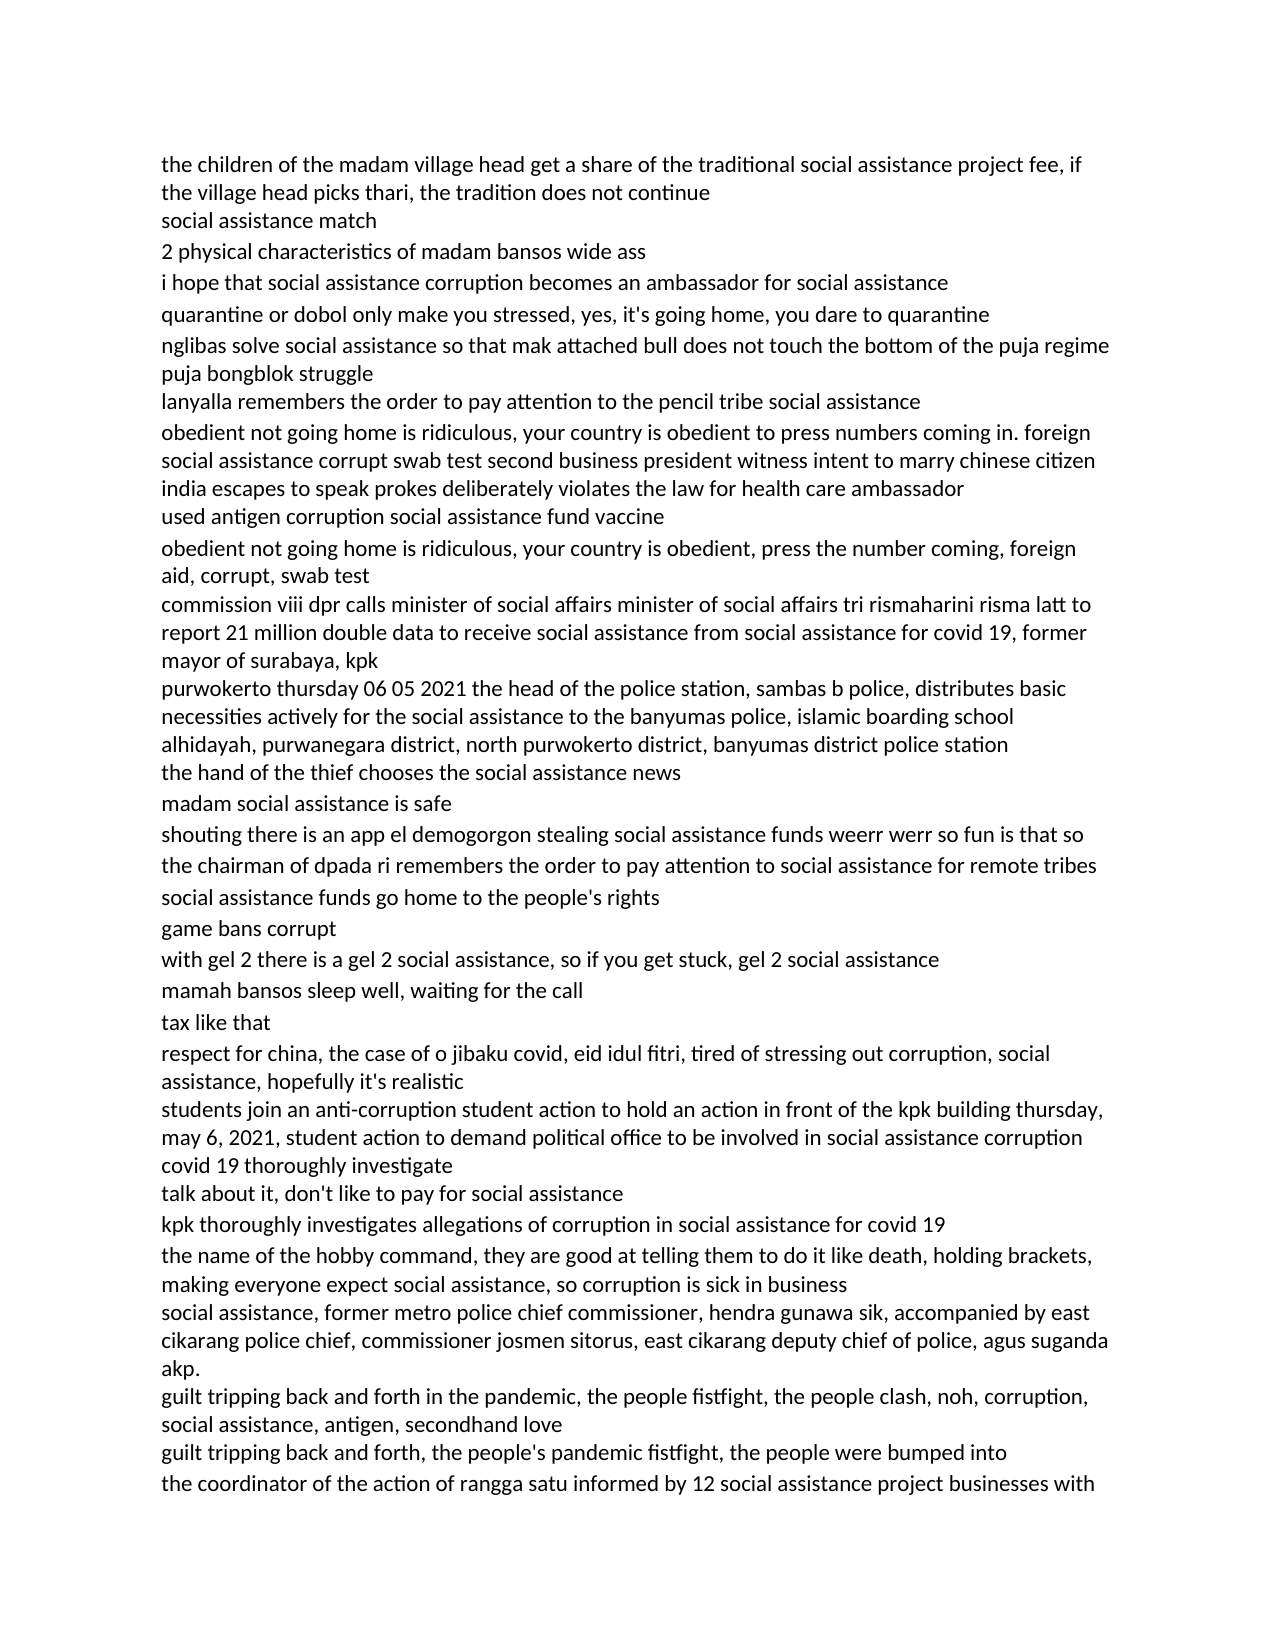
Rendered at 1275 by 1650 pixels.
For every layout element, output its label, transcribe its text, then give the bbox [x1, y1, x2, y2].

table_cell respect for china, the case of o jibaku covid, eid idul fitri, tired of stressing out corruption, social assistance, hopefully it's realistic [150, 1039, 1125, 1095]
table_cell madam social assistance is safe [150, 789, 1125, 820]
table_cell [150, 1469, 1125, 1500]
table_cell social assistance match [150, 206, 1125, 237]
table_cell kpk thoroughly investigates allegations of corruption in social assistance for covid 19 [150, 1210, 1125, 1242]
table_cell purwokerto thursday 06 05 2021 the head of the police station, sambas b police, distributes basic necessities actively for the social assistance to the banyumas police, islamic boarding school alhidayah, purwanegara district, north purwokerto district, banyumas district police station [150, 674, 1125, 758]
table_cell 2 physical characteristics of madam bansos wide ass [150, 237, 1125, 268]
table_cell obedient not going home is ridiculous, your country is obedient to press numbers coming in. foreign social assistance corrupt swab test second business president witness intent to marry chinese citizen india escapes to speak prokes deliberately violates the law for health care ambassador [150, 418, 1125, 502]
table_cell tax like that [150, 1008, 1125, 1039]
table_cell obedient not going home is ridiculous, your country is obedient, press the number coming, foreign aid, corrupt, swab test [150, 534, 1125, 590]
table_cell students join an anti-corruption student action to hold an action in front of the kpk building thursday, may 6, 2021, student action to demand political office to be involved in social assistance corruption covid 19 thoroughly investigate [150, 1095, 1125, 1179]
table_cell shouting there is an app el demogorgon stealing social assistance funds weerr werr so fun is that so [150, 820, 1125, 852]
table_cell quarantine or dobol only make you stressed, yes, it's going home, you dare to quarantine [150, 300, 1125, 331]
table_cell commission viii dpr calls minister of social affairs minister of social affairs tri rismaharini risma latt to report 21 million double data to receive social assistance from social assistance for covid 19, former mayor of surabaya, kpk [150, 590, 1125, 674]
table_cell used antigen corruption social assistance fund vaccine [150, 503, 1125, 534]
table_cell nglibas solve social assistance so that mak attached bull does not touch the bottom of the puja regime puja bongblok struggle [150, 331, 1125, 387]
table_cell guilt tripping back and forth in the pandemic, the people fistfight, the people clash, noh, corruption, social assistance, antigen, secondhand love [150, 1382, 1125, 1438]
table_cell with gel 2 there is a gel 2 social assistance, so if you get stuck, gel 2 social assistance [150, 945, 1125, 977]
table_cell mamah bansos sleep well, waiting for the call [150, 977, 1125, 1008]
table_cell the children of the madam village head get a share of the traditional social assistance project fee, if the village head picks thari, the tradition does not continue [150, 150, 1125, 206]
table_cell the hand of the thief chooses the social assistance news [150, 758, 1125, 789]
table_cell game bans corrupt [150, 914, 1125, 945]
table_cell the chairman of dpada ri remembers the order to pay attention to social assistance for remote tribes [150, 852, 1125, 883]
table_cell social assistance funds go home to the people's rights [150, 883, 1125, 914]
table_cell social assistance, former metro police chief commissioner, hendra gunawa sik, accompanied by east cikarang police chief, commissioner josmen sitorus, east cikarang deputy chief of police, agus suganda akp. [150, 1298, 1125, 1382]
table_cell i hope that social assistance corruption becomes an ambassador for social assistance [150, 269, 1125, 300]
table_cell guilt tripping back and forth, the people's pandemic fistfight, the people were bumped into [150, 1438, 1125, 1469]
table_cell lanyalla remembers the order to pay attention to the pencil tribe social assistance [150, 387, 1125, 418]
table_cell talk about it, don't like to pay for social assistance [150, 1179, 1125, 1210]
table_cell the name of the hobby command, they are good at telling them to do it like death, holding brackets, making everyone expect social assistance, so corruption is sick in business [150, 1242, 1125, 1298]
